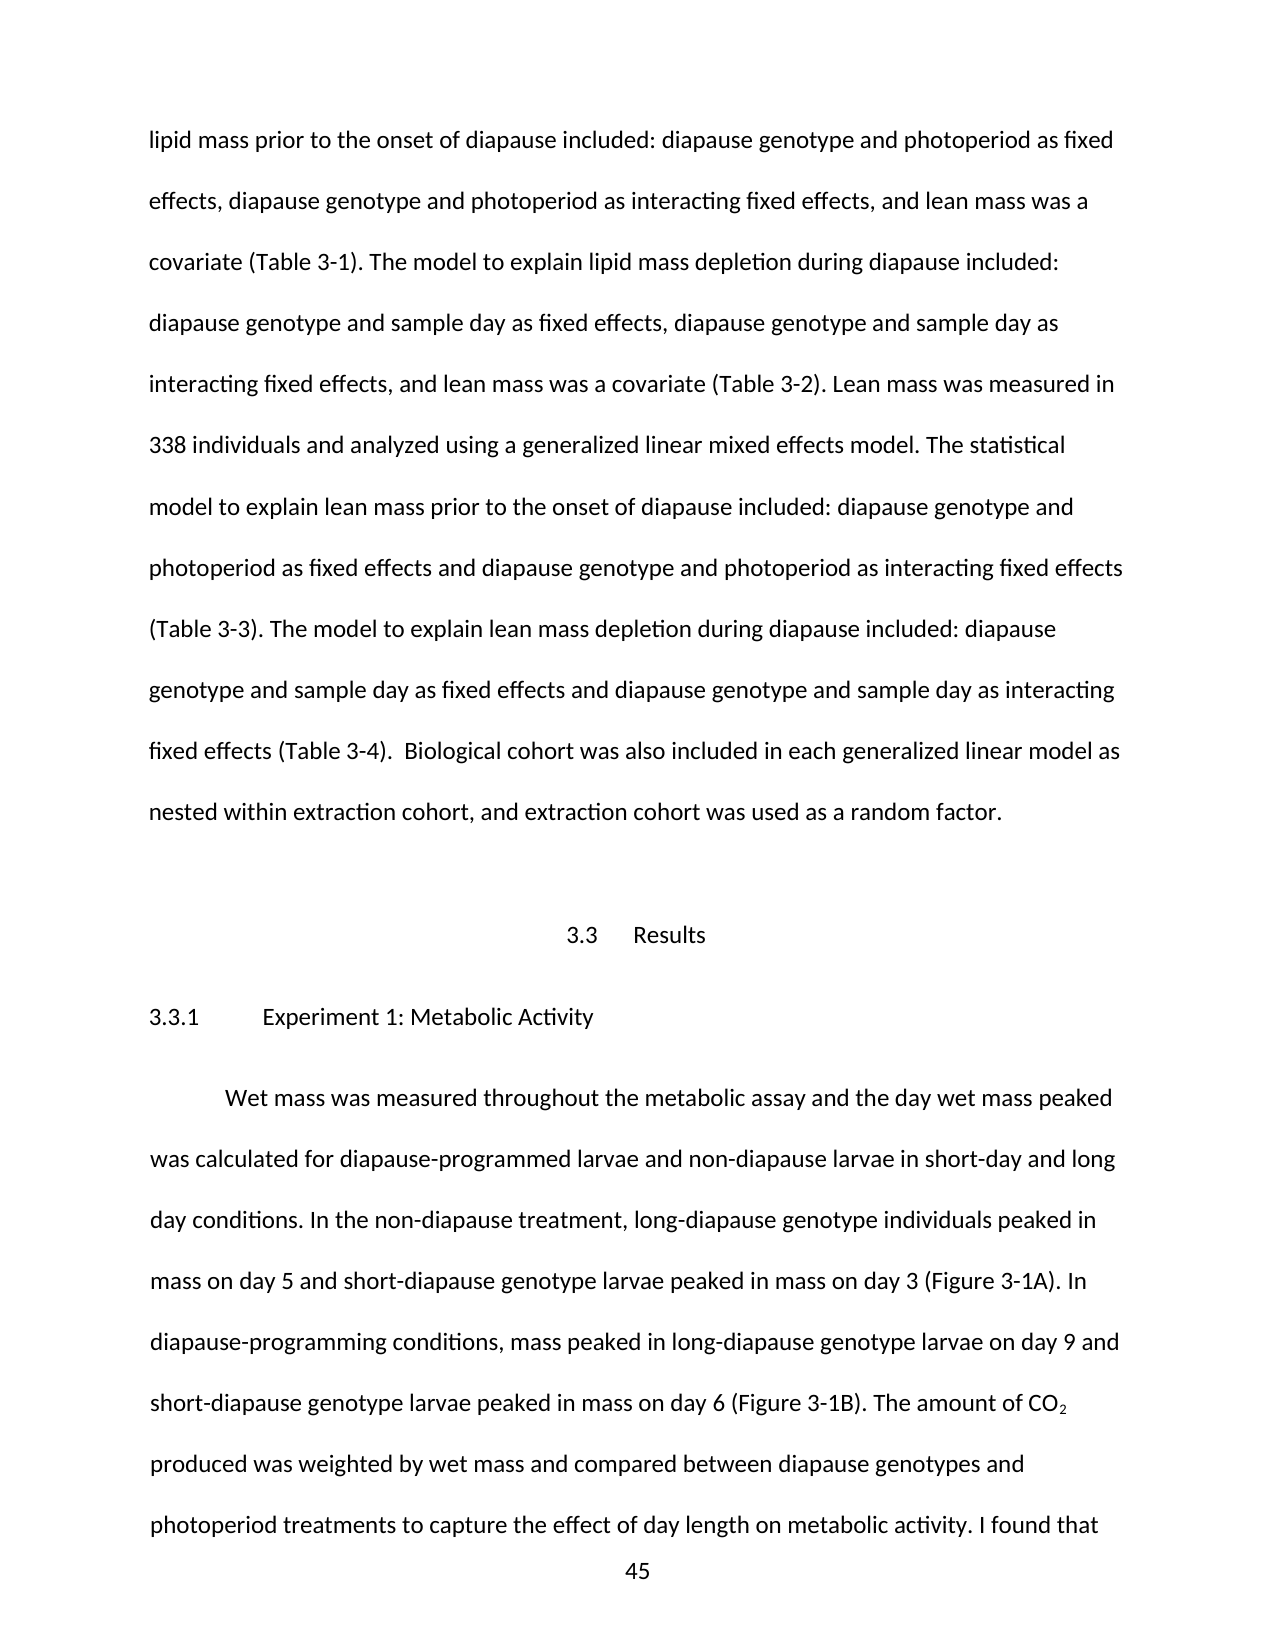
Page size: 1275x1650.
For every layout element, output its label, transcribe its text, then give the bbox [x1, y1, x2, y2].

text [148, 124, 1124, 826]
text 3.3.1 Experiment 1: Metabolic Activity [148, 1002, 1133, 1032]
text 3.3 Results [150, 919, 1133, 949]
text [150, 1082, 1133, 1540]
